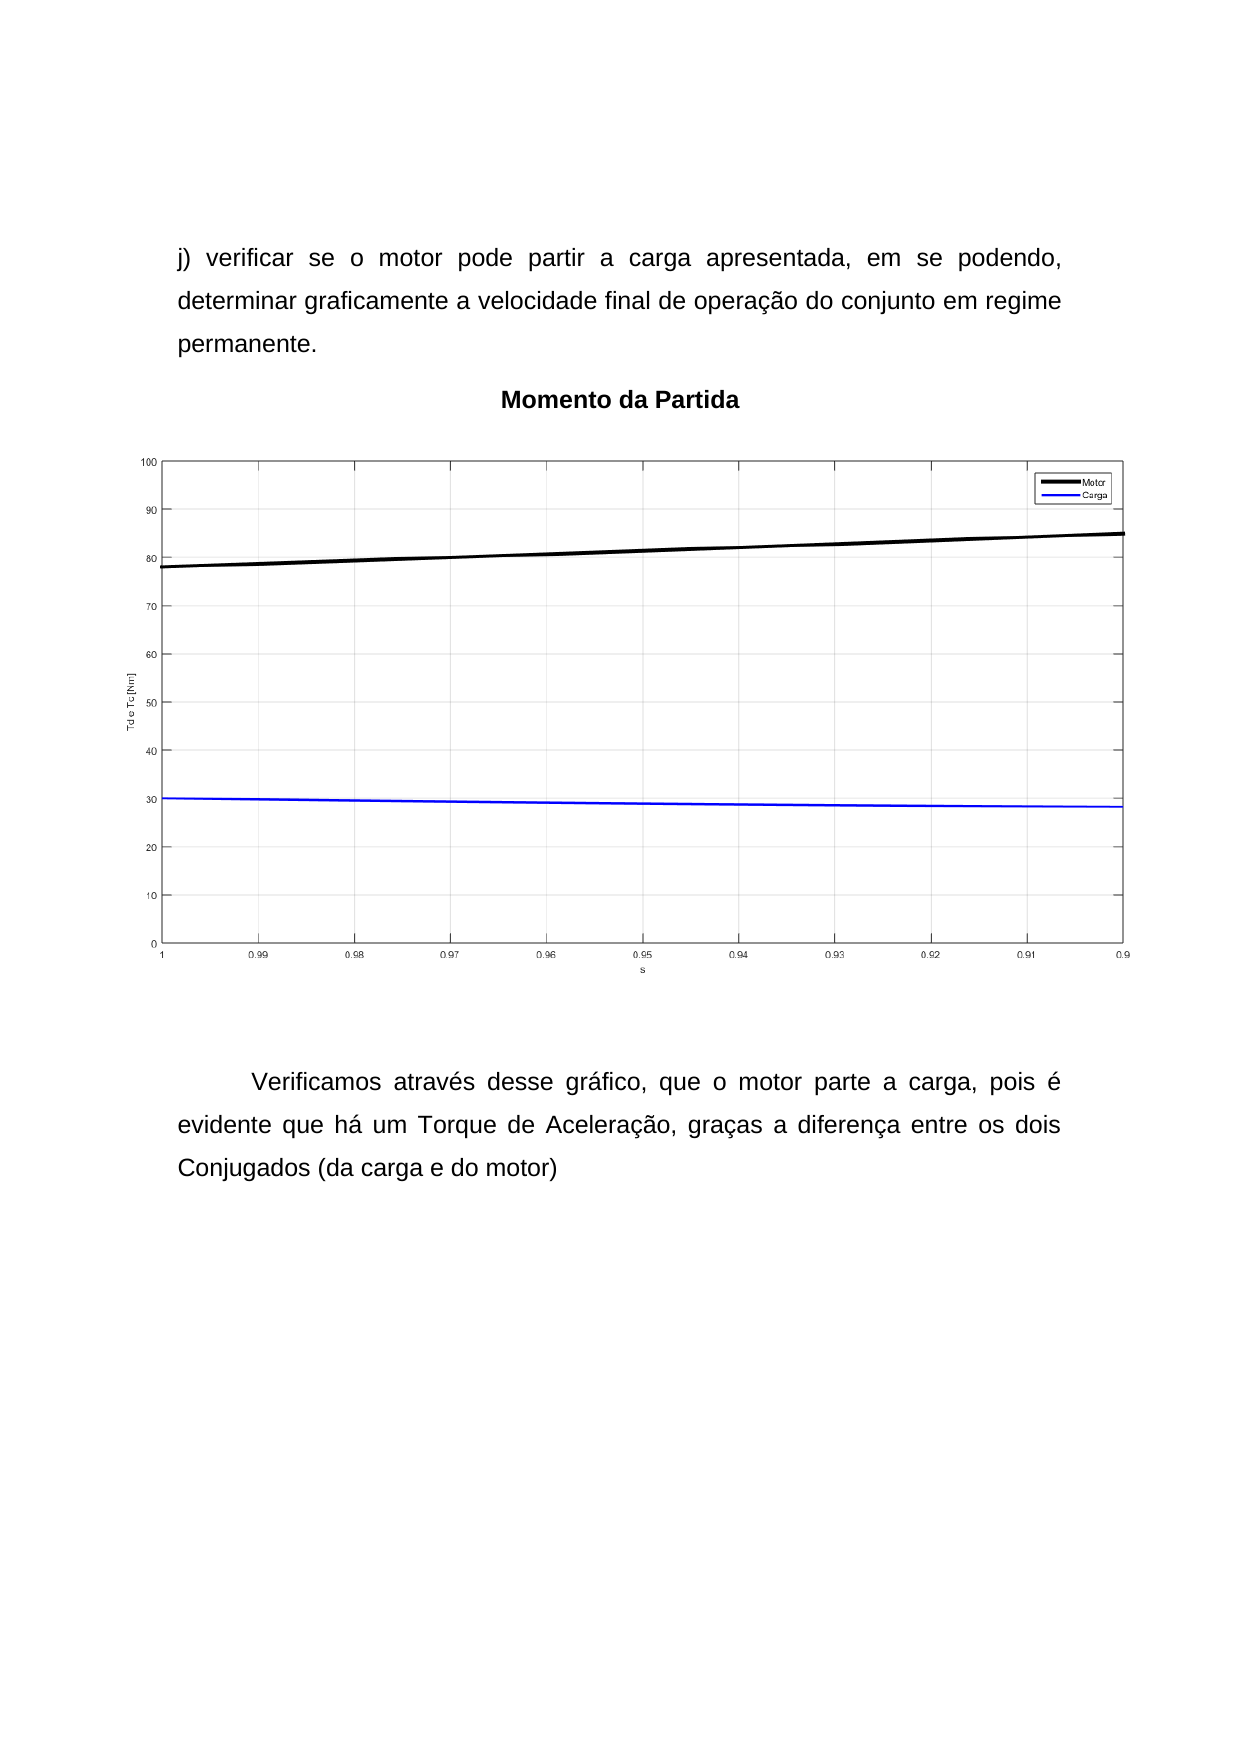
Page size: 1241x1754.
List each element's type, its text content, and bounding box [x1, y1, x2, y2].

text j) verificar se o motor pode partir a carga apresentada, em se podendo, determinar graficamente a velocidade final de operação do conjunto em regime permanente. [177, 243, 1063, 358]
picture [2, 417, 1236, 1006]
text Verificamos através desse gráfico, que o motor parte a carga, pois é evidente que há um Torque de Aceleração, graças a diferença entre os dois Conjugados (da carga e do motor) [177, 1006, 1063, 1182]
text Momento da Partida [177, 385, 1063, 414]
